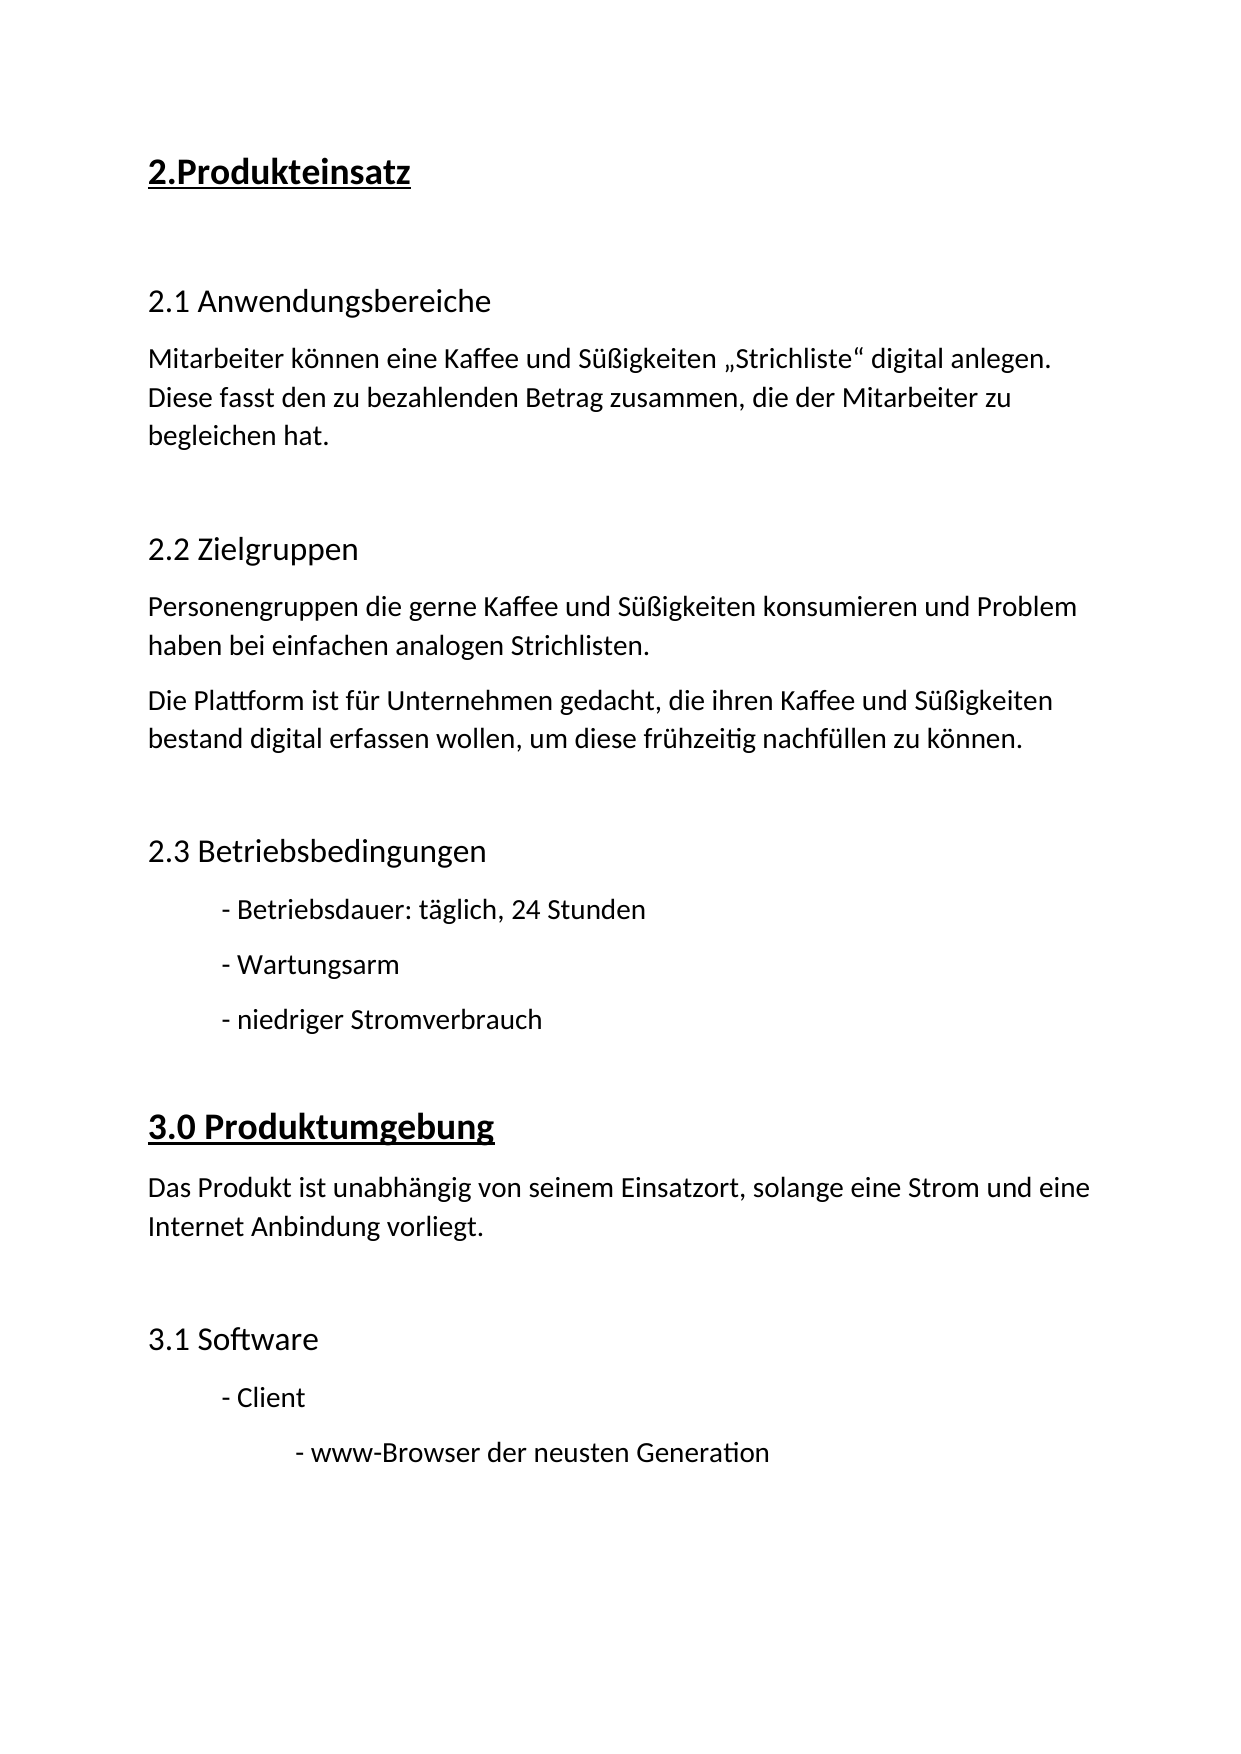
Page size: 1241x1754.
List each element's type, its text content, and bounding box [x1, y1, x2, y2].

text - Client [148, 1379, 1093, 1414]
text 2.2 Zielgruppen [148, 528, 1093, 568]
text 2.3 Betriebsbedingungen [148, 830, 1093, 871]
text - Wartungsarm [148, 946, 1093, 982]
text 2.Produkteinsatz [148, 148, 1093, 193]
text - www-Browser der neusten Generation [148, 1434, 1093, 1469]
text 2.1 Anwendungsbereiche [148, 280, 1093, 321]
text Das Produkt ist unabhängig von seinem Einsatzort, solange eine Strom und eine Internet Anbindung vorliegt. [148, 1169, 1093, 1243]
text - niedriger Stromverbrauch [148, 1001, 1093, 1037]
text 3.1 Software [148, 1318, 1093, 1359]
text 3.0 Produktumgebung [148, 1103, 1093, 1149]
text - Betriebsdauer: täglich, 24 Stunden [148, 891, 1093, 927]
text Die Plattform ist für Unternehmen gedacht, die ihren Kaffee und Süßigkeiten bestand digital erfassen wollen, um diese frühzeitig nachfüllen zu können. [148, 682, 1093, 756]
text Personengruppen die gerne Kaffee und Süßigkeiten konsumieren und Problem haben bei einfachen analogen Strichlisten. [148, 588, 1093, 662]
text Mitarbeiter können eine Kaffee und Süßigkeiten „Strichliste“ digital anlegen. Diese fasst den zu bezahlenden Betrag zusammen, die der Mitarbeiter zu begleichen hat. [148, 341, 1093, 453]
